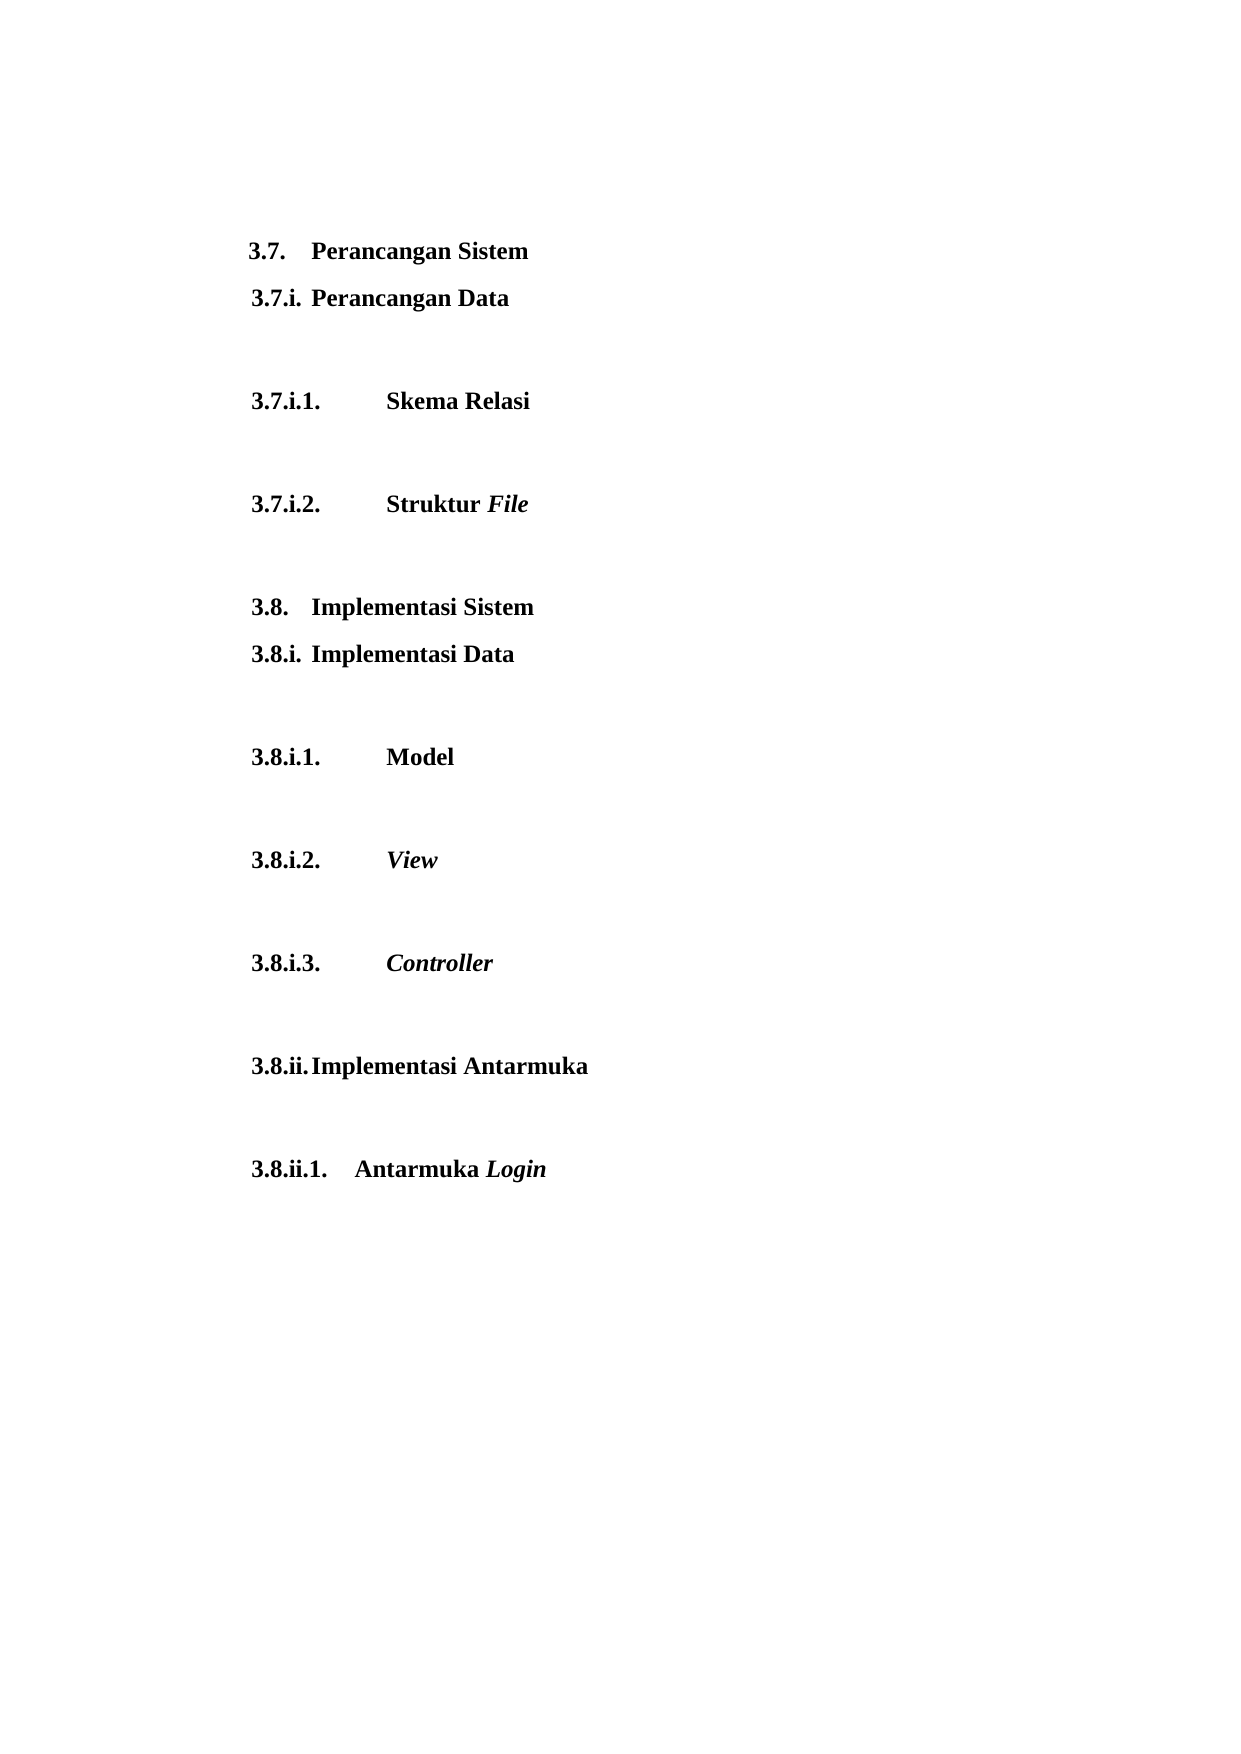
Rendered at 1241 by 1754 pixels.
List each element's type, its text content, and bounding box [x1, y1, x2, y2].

subtitle Antarmuka Login [251, 1154, 1063, 1183]
subtitle Struktur File [251, 489, 1063, 518]
subtitle Implementasi Data [236, 639, 1063, 668]
subtitle Perancangan Data [251, 283, 1063, 312]
subtitle Controller [251, 948, 1063, 977]
subtitle Model [251, 742, 1063, 771]
subtitle Implementasi Antarmuka [251, 1051, 1063, 1080]
subtitle Perancangan Sistem [236, 236, 1063, 265]
subtitle View [251, 845, 1063, 874]
subtitle Skema Relasi [251, 386, 1063, 415]
subtitle Implementasi Sistem [236, 592, 1063, 621]
